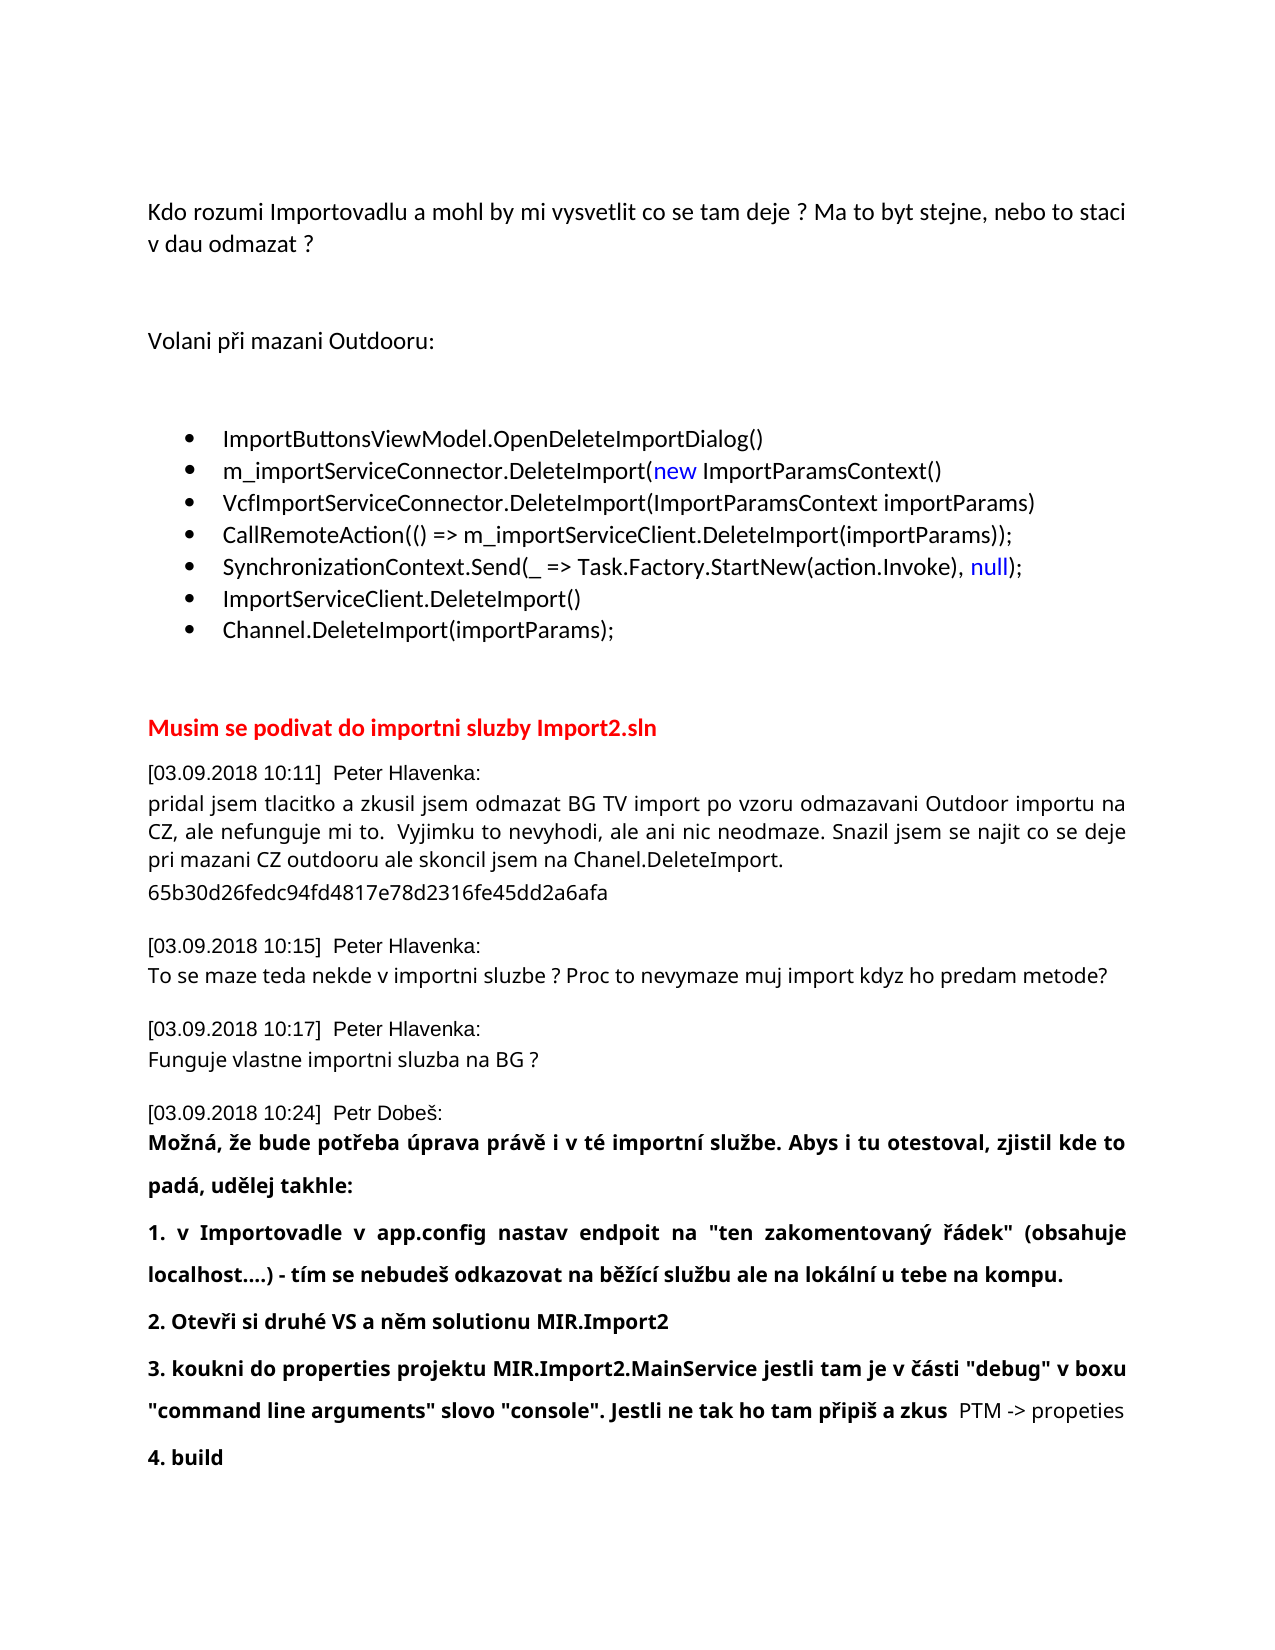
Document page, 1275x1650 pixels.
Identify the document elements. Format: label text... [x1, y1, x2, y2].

list Channel.DeleteImport(importParams); [185, 615, 1127, 645]
list ImportServiceClient.DeleteImport() [185, 583, 1127, 613]
list ImportButtonsViewModel.OpenDeleteImportDialog() [185, 423, 1127, 453]
text 65b30d26fedc94fd4817e78d2316fe45dd2a6afa [148, 878, 1127, 907]
list m_importServiceConnector.DeleteImport(new ImportParamsContext() [185, 455, 1127, 485]
text Funguje vlastne importni sluzba na BG ? [148, 1045, 1127, 1073]
text [‎03.‎09.‎2018 10:24] Petr Dobeš: [148, 1100, 1127, 1124]
text [‎03.‎09.‎2018 10:11] Peter Hlavenka: [148, 761, 1127, 784]
text Kdo rozumi Importovadlu a mohl by mi vysvetlit co se tam deje ? Ma to byt stejne, nebo to staci v dau odmazat ? [148, 196, 1127, 259]
text Možná, že bude potřeba úprava právě i v té importní službe. Abys i tu otestoval, zjistil kde to padá, udělej takhle: [148, 1128, 1127, 1199]
text 4. build [148, 1443, 1127, 1472]
text [‎03.‎09.‎2018 10:17] Peter Hlavenka: [148, 1017, 1127, 1041]
text 1. v Importovadle v app.config nastav endpoit na "ten zakomentovaný řádek" (obsahuje localhost....) - tím se nebudeš odkazovat na běžící službu ale na lokální u tebe na kompu. [148, 1218, 1127, 1289]
list VcfImportServiceConnector.DeleteImport(ImportParamsContext importParams) [185, 487, 1127, 517]
list CallRemoteAction(() => m_importServiceClient.DeleteImport(importParams)); [185, 519, 1127, 549]
text 2. Otevři si druhé VS a něm solutionu MIR.Import2 [148, 1307, 1127, 1336]
text Musim se podivat do importni sluzby Import2.sln [148, 712, 1127, 742]
text To se maze teda nekde v importni sluzbe ? Proc to nevymaze muj import kdyz ho predam metode? [148, 962, 1127, 990]
text Volani při mazani Outdooru: [148, 326, 1127, 356]
list SynchronizationContext.Send(_ => Task.Factory.StartNew(action.Invoke), null); [185, 551, 1127, 581]
text [‎03.‎09.‎2018 10:15] Peter Hlavenka: [148, 933, 1127, 957]
text pridal jsem tlacitko a zkusil jsem odmazat BG TV import po vzoru odmazavani Outdoor importu na CZ, ale nefunguje mi to. Vyjimku to nevyhodi, ale ani nic neodmaze. Snazil jsem se najit co se deje pri mazani CZ outdooru ale skoncil jsem na Chanel.DeleteImport. [148, 789, 1127, 874]
text 3. koukni do properties projektu MIR.Import2.MainService jestli tam je v části "debug" v boxu "command line arguments" slovo "console". Jestli ne tak ho tam připiš a zkus PTM -> propeties [148, 1354, 1127, 1425]
